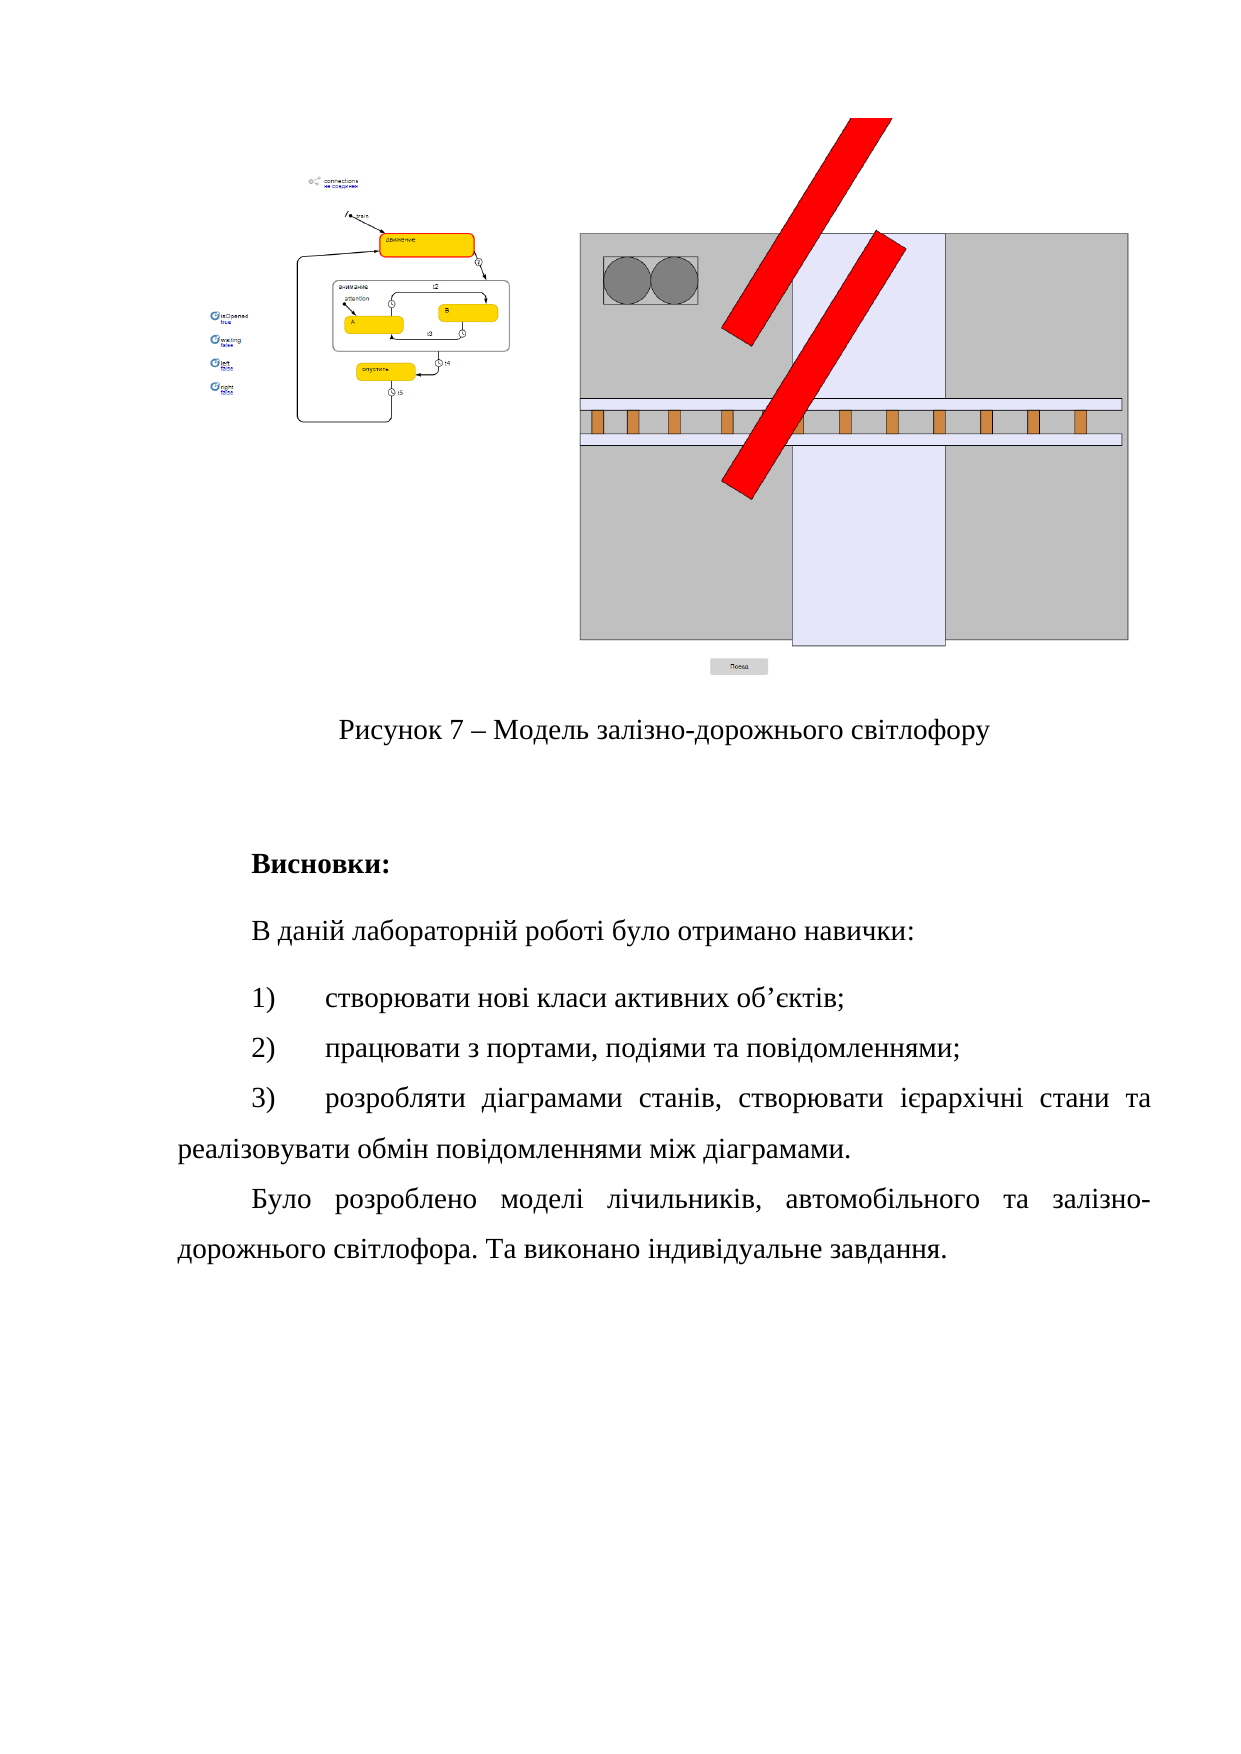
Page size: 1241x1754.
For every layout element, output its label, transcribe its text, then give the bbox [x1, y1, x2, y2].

text Рисунок 7 – Модель залізно-дорожнього світлофору [177, 712, 1152, 746]
list Було розроблено моделі лічильників, автомобільного та залізно-дорожнього світлофора. Та виконано індивідуальне завдання. [177, 1181, 1152, 1265]
list розробляти діаграмами станів, створювати ієрархічні стани та реалізовувати обмін повідомленнями між діаграмами. [177, 1081, 1152, 1164]
list створювати нові класи активних об’єктів; [177, 980, 1152, 1013]
text Висновки: [177, 846, 1152, 879]
text В даній лабораторній роботі було отримано навички: [177, 913, 1152, 946]
picture [177, 118, 1152, 682]
list працювати з портами, подіями та повідомленнями; [177, 1030, 1152, 1064]
